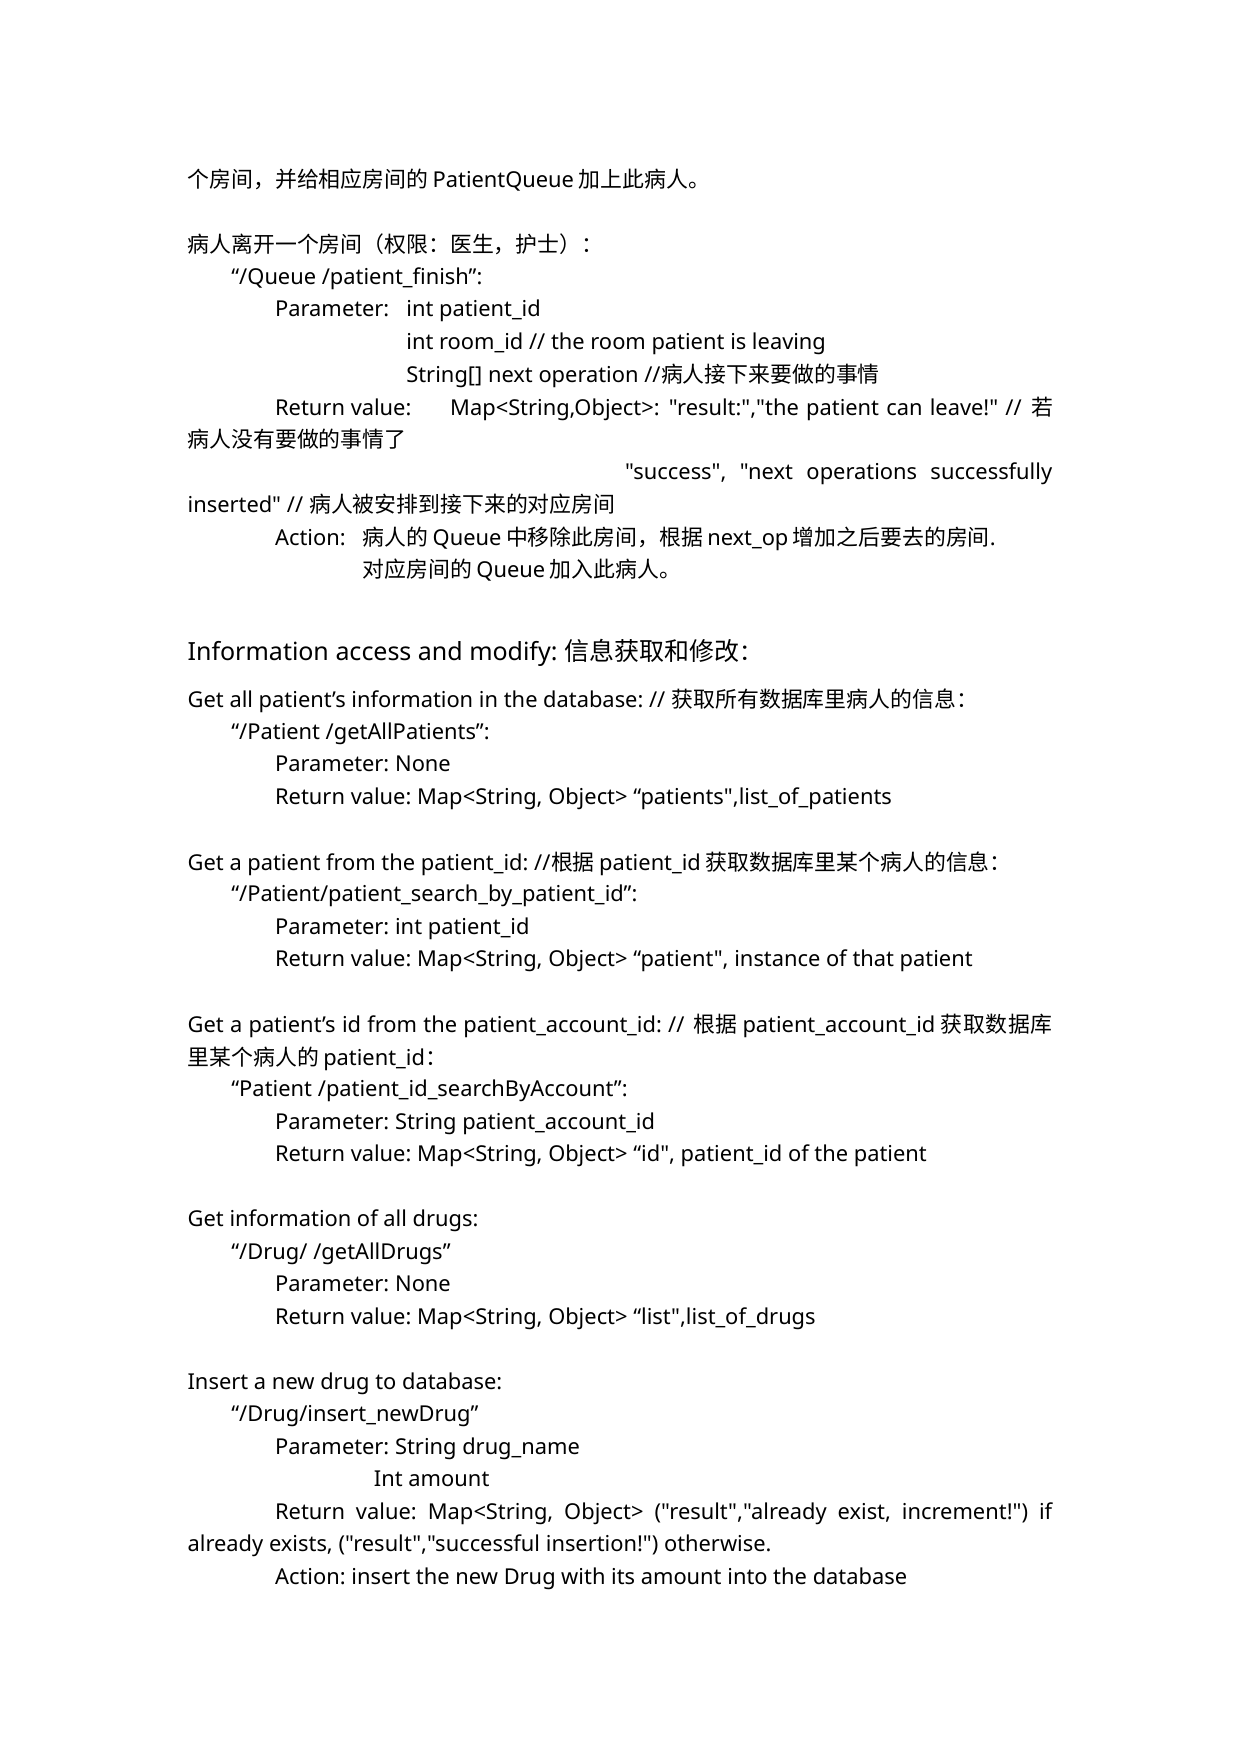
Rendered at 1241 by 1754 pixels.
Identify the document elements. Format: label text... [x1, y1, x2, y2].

text Return value: Map<String, Object> “list",list_of_drugs [187, 1299, 1053, 1332]
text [187, 162, 1053, 194]
text Parameter: None [187, 747, 1053, 779]
text Action: 病人的Queue中移除此房间，根据next_op增加之后要去的房间. [187, 519, 1053, 552]
text 对应房间的Queue加入此病人。 [187, 552, 1053, 584]
text Action: insert the new Drug with its amount into the database [187, 1559, 1053, 1592]
text “/Drug/insert_newDrug” [187, 1397, 1053, 1429]
text Return value: Map<String, Object> “patients",list_of_patients [187, 779, 1053, 812]
text Insert a new drug to database: [187, 1364, 1053, 1397]
text Parameter: String drug_name [187, 1429, 1053, 1462]
text Get information of all drugs: [187, 1202, 1053, 1234]
text “/Drug/ /getAllDrugs” [187, 1234, 1053, 1267]
text Return value: Map<String, Object> “patient", instance of that patient [187, 942, 1053, 974]
text Parameter: None [187, 1267, 1053, 1299]
text Get a patient from the patient_id: //根据patient_id获取数据库里某个病人的信息： [187, 844, 1053, 877]
text int room_id // the room patient is leaving [187, 324, 1053, 357]
text “/Patient /getAllPatients”: [187, 714, 1053, 747]
text Int amount [187, 1462, 1053, 1494]
text Get a patient’s id from the patient_account_id: // 根据patient_account_id获取数据库里某个病人的patient_id： [187, 1007, 1053, 1072]
text Information access and modify: 信息获取和修改： [187, 617, 1053, 682]
text Return value: Map<String,Object>: "result:","the patient can leave!" // 若病人没有要做的事情了 [187, 389, 1053, 454]
text "success", "next operations successfully inserted" // 病人被安排到接下来的对应房间 [187, 454, 1053, 519]
text Return value: Map<String, Object> ("result","already exist, increment!") if already exists, ("result","successful insertion!") otherwise. [187, 1494, 1053, 1559]
text 病人离开一个房间（权限：医生，护士）： [187, 227, 1053, 259]
text Parameter: int patient_id [187, 292, 1053, 324]
text “/Patient/patient_search_by_patient_id”: [187, 877, 1053, 909]
text Parameter: int patient_id [187, 909, 1053, 942]
text “/Queue /patient_finish”: [187, 259, 1053, 292]
text “Patient /patient_id_searchByAccount”: [187, 1072, 1053, 1104]
text String[] next operation //病人接下来要做的事情 [187, 357, 1053, 389]
text Parameter: String patient_account_id [187, 1104, 1053, 1137]
text Return value: Map<String, Object> “id", patient_id of the patient [187, 1137, 1053, 1169]
text Get all patient’s information in the database: // 获取所有数据库里病人的信息： [187, 682, 1053, 714]
